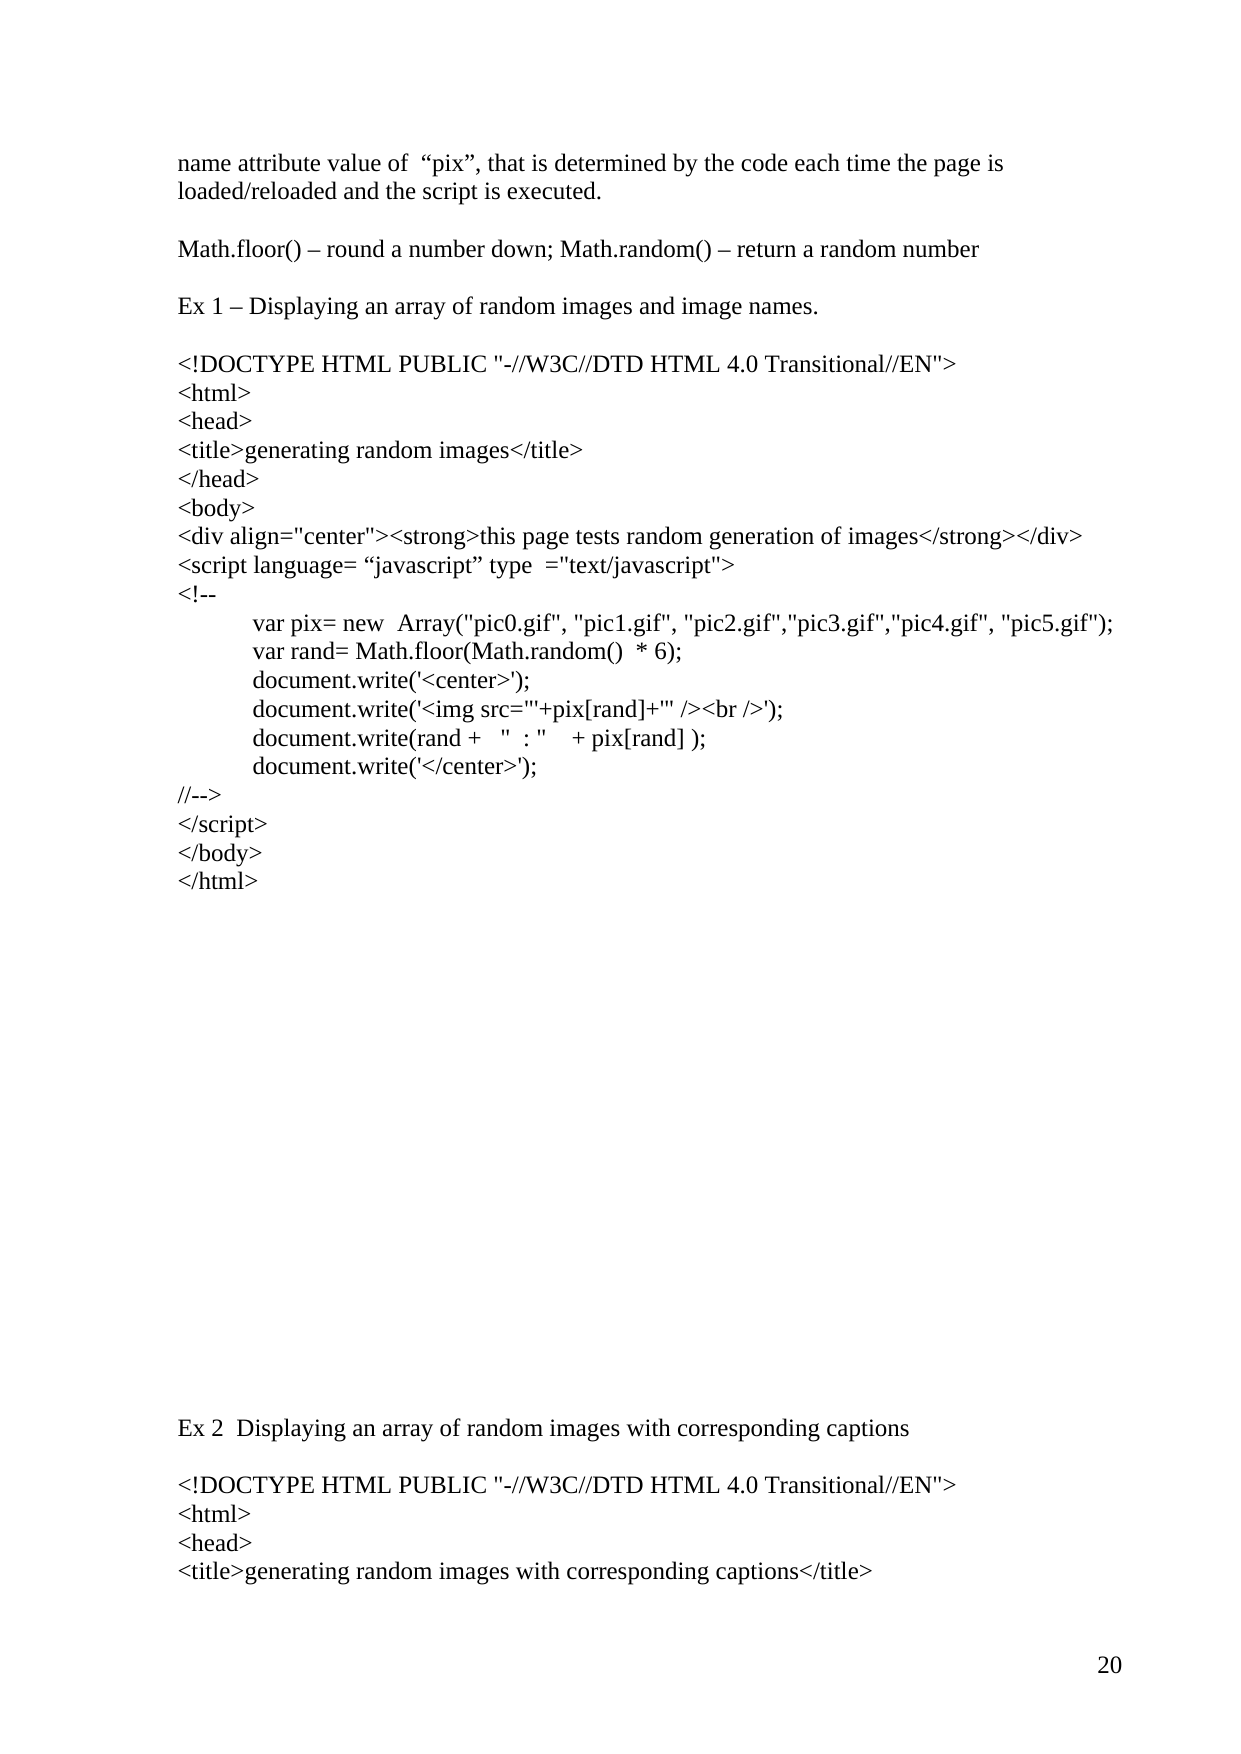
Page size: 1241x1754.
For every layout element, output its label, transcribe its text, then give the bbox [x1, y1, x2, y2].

text document.write('<center>'); [252, 665, 1122, 694]
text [177, 148, 1122, 205]
text <!DOCTYPE HTML PUBLIC "-//W3C//DTD HTML 4.0 Transitional//EN"> [177, 1470, 1122, 1499]
text </head> [177, 464, 1122, 493]
text //--> [177, 780, 1122, 809]
text <div align="center"><strong>this page tests random generation of images</strong></div> [177, 521, 1122, 550]
text Ex 1 – Displaying an array of random images and image names. [177, 291, 1122, 320]
text <!-- [177, 579, 1122, 608]
text <html> [177, 1499, 1122, 1528]
text </html> [177, 866, 1122, 895]
text <script language= “javascript” type ="text/javascript"> [177, 550, 1122, 579]
text <title>generating random images with corresponding captions</title> [177, 1556, 1122, 1585]
text <head> [177, 406, 1122, 435]
text Ex 2 Displaying an array of random images with corresponding captions [177, 1413, 1122, 1441]
text document.write('</center>'); [252, 751, 1122, 780]
text Math.floor() – round a number down; Math.random() – return a random number [177, 234, 1122, 263]
text <body> [177, 493, 1122, 521]
text <head> [177, 1528, 1122, 1556]
text </script> [177, 809, 1122, 838]
text var pix= new Array("pic0.gif", "pic1.gif", "pic2.gif","pic3.gif","pic4.gif", "pic5.gif"); [252, 608, 1122, 636]
text <html> [177, 378, 1122, 406]
text var rand= Math.floor(Math.random() * 6); [252, 636, 1122, 665]
text document.write('<img src="'+pix[rand]+'" /><br />'); [252, 694, 1122, 723]
text <title>generating random images</title> [177, 435, 1122, 464]
text document.write(rand + " : " + pix[rand] ); [252, 723, 1122, 751]
text </body> [177, 838, 1122, 866]
text <!DOCTYPE HTML PUBLIC "-//W3C//DTD HTML 4.0 Transitional//EN"> [177, 349, 1122, 378]
